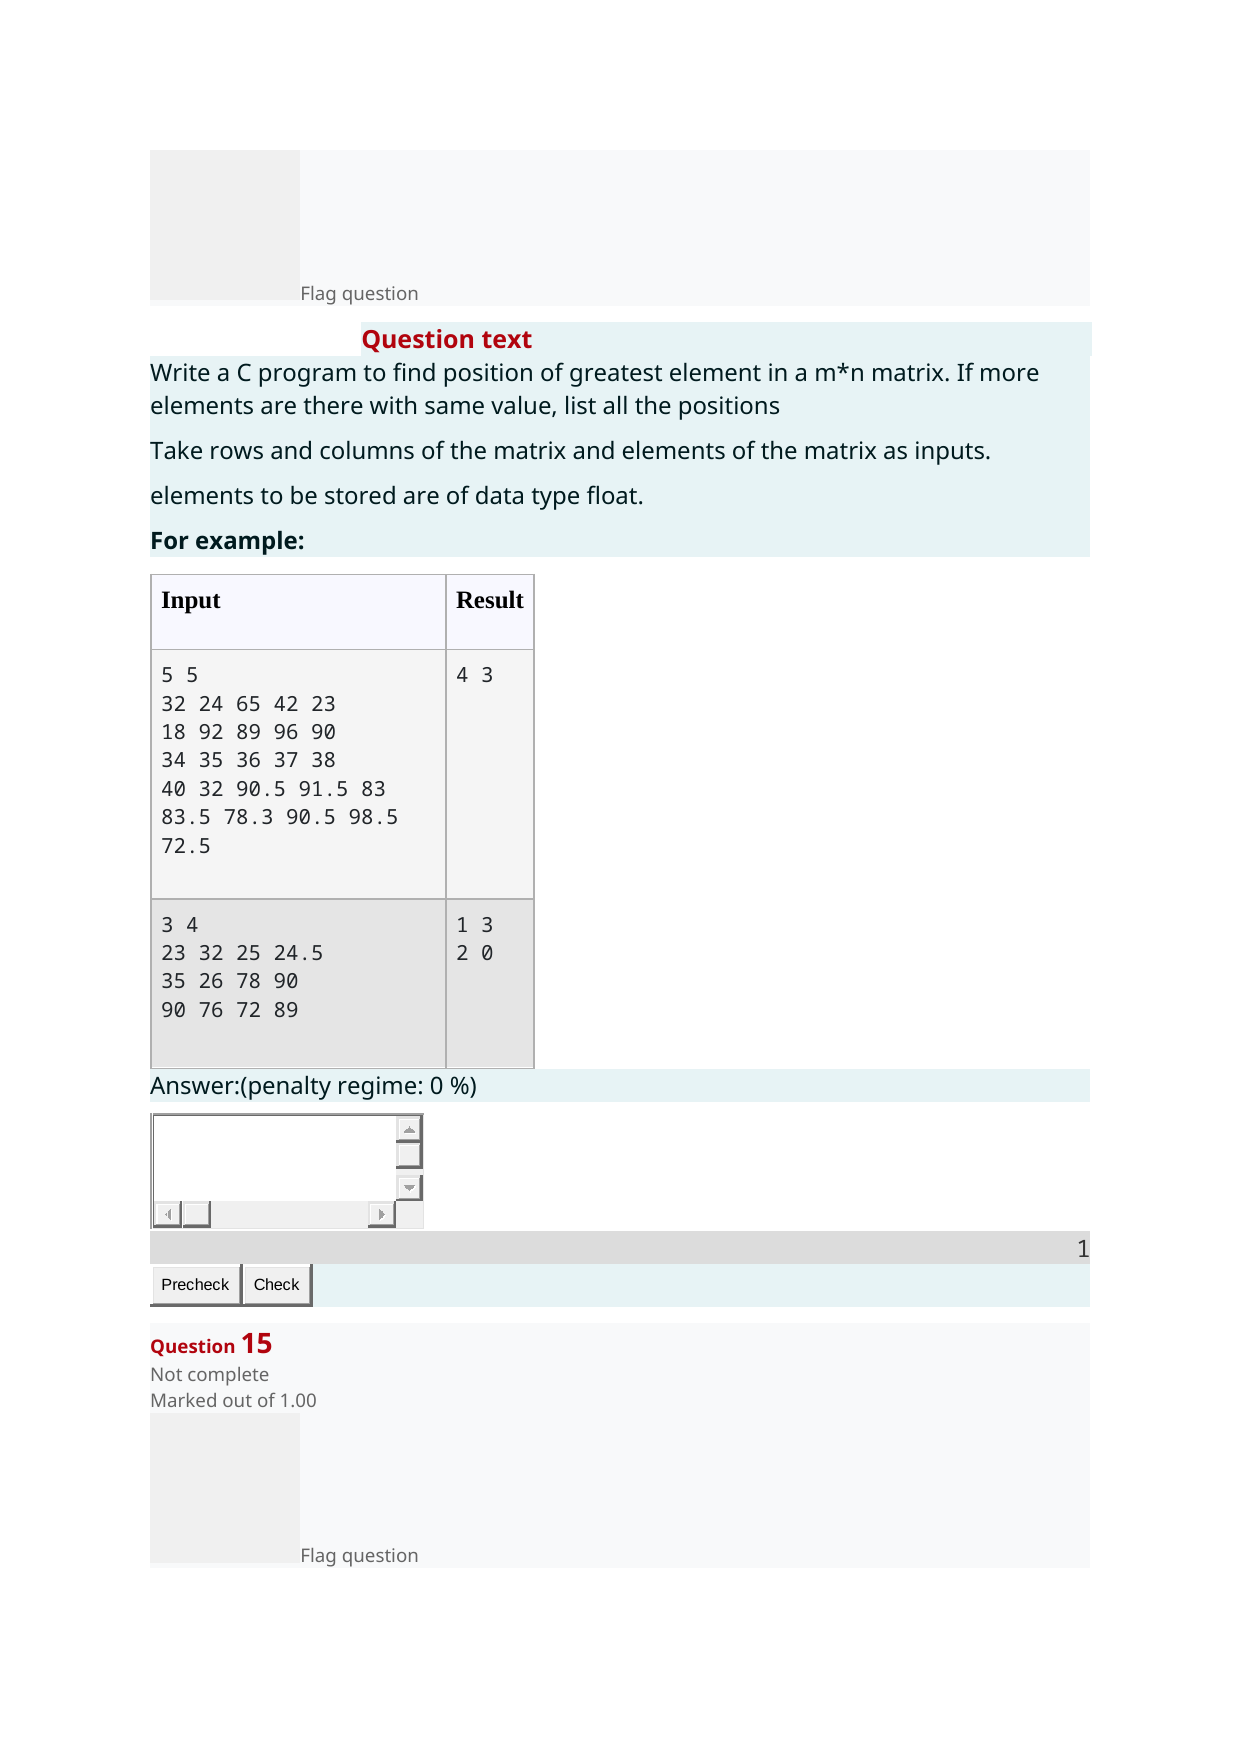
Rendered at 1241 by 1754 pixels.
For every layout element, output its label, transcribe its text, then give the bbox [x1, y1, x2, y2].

table_cell 3 4 23 32 25 24.5 35 26 78 90 90 76 72 89 [152, 900, 445, 1067]
table_header Result [447, 575, 533, 649]
text Flag question [150, 150, 1090, 306]
table_header Input [152, 575, 445, 649]
text Flag question [150, 1413, 1090, 1568]
text Question text [361, 322, 1092, 356]
table_cell 5 5 32 24 65 42 23 18 92 89 96 90 34 35 36 37 38 40 32 90.5 91.5 83 83.5 78.3 90.5 98.5 72.5 [152, 650, 445, 898]
text 1 [150, 1231, 1090, 1264]
text For example: [150, 524, 1090, 557]
text Take rows and columns of the matrix and elements of the matrix as inputs. [150, 434, 1090, 467]
text Question 15 [150, 1323, 1090, 1362]
text Answer:(penalty regime: 0 %) [150, 1069, 1090, 1102]
text Write a C program to find position of greatest element in a m*n matrix. If more elements are there with same value, list all the positions [150, 356, 1090, 421]
table_cell 1 3 2 0 [447, 900, 533, 1067]
text elements to be stored are of data type float. [150, 479, 1090, 512]
text Not complete [150, 1362, 1090, 1387]
text Marked out of 1.00 [150, 1387, 1090, 1413]
table_cell 4 3 [447, 650, 533, 898]
